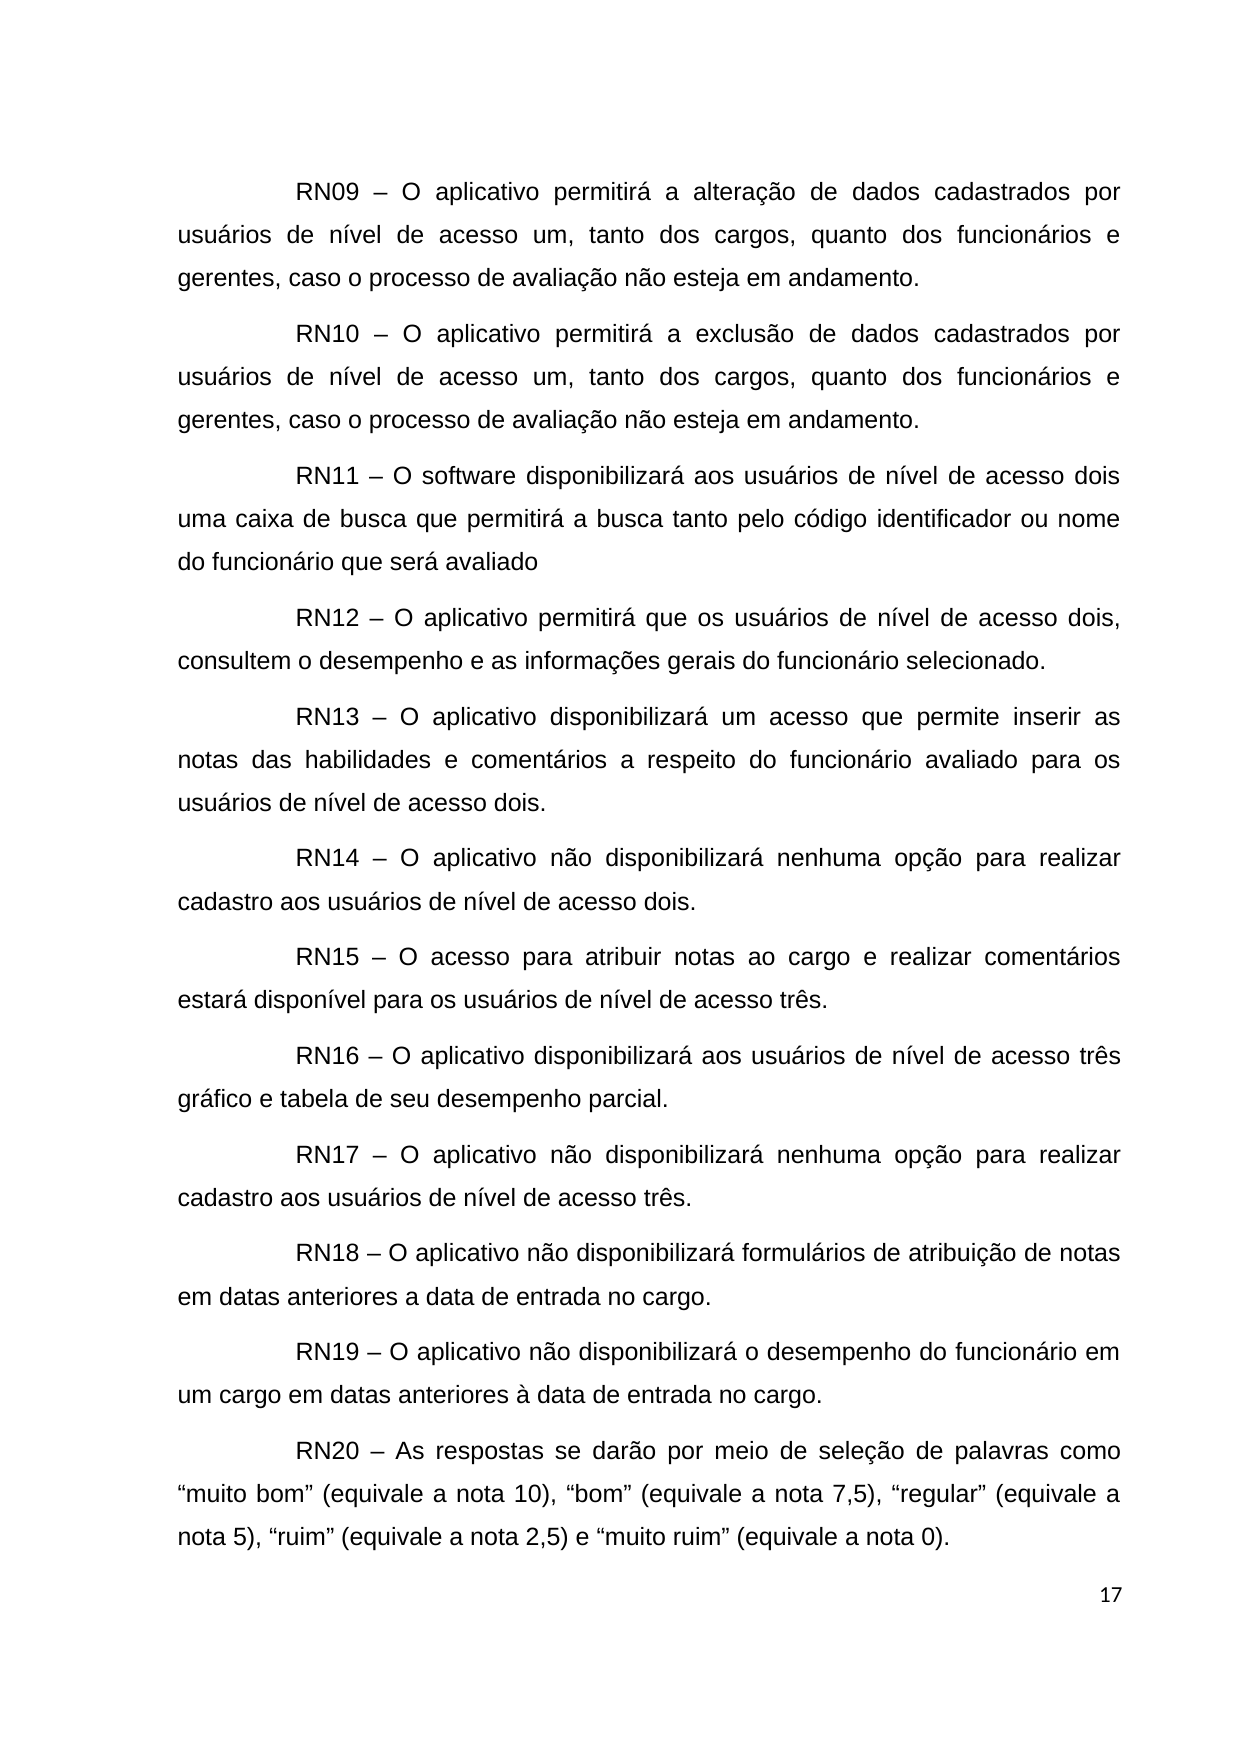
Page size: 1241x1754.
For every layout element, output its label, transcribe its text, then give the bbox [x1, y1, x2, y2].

text RN15 – O acesso para atribuir notas ao cargo e realizar comentários estará disponível para os usuários de nível de acesso três. [177, 942, 1122, 1014]
text RN17 – O aplicativo não disponibilizará nenhuma opção para realizar cadastro aos usuários de nível de acesso três. [177, 1140, 1122, 1212]
text RN18 – O aplicativo não disponibilizará formulários de atribuição de notas em datas anteriores a data de entrada no cargo. [177, 1238, 1122, 1310]
text RN13 – O aplicativo disponibilizará um acesso que permite inserir as notas das habilidades e comentários a respeito do funcionário avaliado para os usuários de nível de acesso dois. [177, 773, 1122, 817]
text RN13 – O aplicativo disponibilizará um acesso que permite inserir as notas das habilidades e comentários a respeito do funcionário avaliado para os usuários de nível de acesso dois. [177, 702, 1122, 745]
text RN09 – O aplicativo permitirá a alteração de dados cadastrados por usuários de nível de acesso um, tanto dos cargos, quanto dos funcionários e gerentes, caso o processo de avaliação não esteja em andamento. [177, 249, 1122, 292]
text RN10 – O aplicativo permitirá a exclusão de dados cadastrados por usuários de nível de acesso um, tanto dos cargos, quanto dos funcionários e gerentes, caso o processo de avaliação não esteja em andamento. [177, 391, 1122, 434]
text RN14 – O aplicativo não disponibilizará nenhuma opção para realizar cadastro aos usuários de nível de acesso dois. [177, 843, 1122, 915]
text RN11 – O software disponibilizará aos usuários de nível de acesso dois uma caixa de busca que permitirá a busca tanto pelo código identificador ou nome do funcionário que será avaliado [177, 533, 1122, 576]
text RN11 – O software disponibilizará aos usuários de nível de acesso dois uma caixa de busca que permitirá a busca tanto pelo código identificador ou nome do funcionário que será avaliado [177, 461, 1122, 504]
text RN20 – As respostas se darão por meio de seleção de palavras como “muito bom” (equivale a nota 10), “bom” (equivale a nota 7,5), “regular” (equivale a nota 5), “ruim” (equivale a nota 2,5) e “muito ruim” (equivale a nota 0). [177, 1436, 1122, 1479]
text RN12 – O aplicativo permitirá que os usuários de nível de acesso dois, consultem o desempenho e as informações gerais do funcionário selecionado. [177, 603, 1122, 675]
text RN20 – As respostas se darão por meio de seleção de palavras como “muito bom” (equivale a nota 10), “bom” (equivale a nota 7,5), “regular” (equivale a nota 5), “ruim” (equivale a nota 2,5) e “muito ruim” (equivale a nota 0). [177, 1508, 1122, 1551]
text RN19 – O aplicativo não disponibilizará o desempenho do funcionário em um cargo em datas anteriores à data de entrada no cargo. [177, 1337, 1122, 1409]
text RN16 – O aplicativo disponibilizará aos usuários de nível de acesso três gráfico e tabela de seu desempenho parcial. [177, 1041, 1122, 1113]
text RN10 – O aplicativo permitirá a exclusão de dados cadastrados por usuários de nível de acesso um, tanto dos cargos, quanto dos funcionários e gerentes, caso o processo de avaliação não esteja em andamento. [177, 319, 1122, 362]
text RN09 – O aplicativo permitirá a alteração de dados cadastrados por usuários de nível de acesso um, tanto dos cargos, quanto dos funcionários e gerentes, caso o processo de avaliação não esteja em andamento. [177, 177, 1122, 220]
